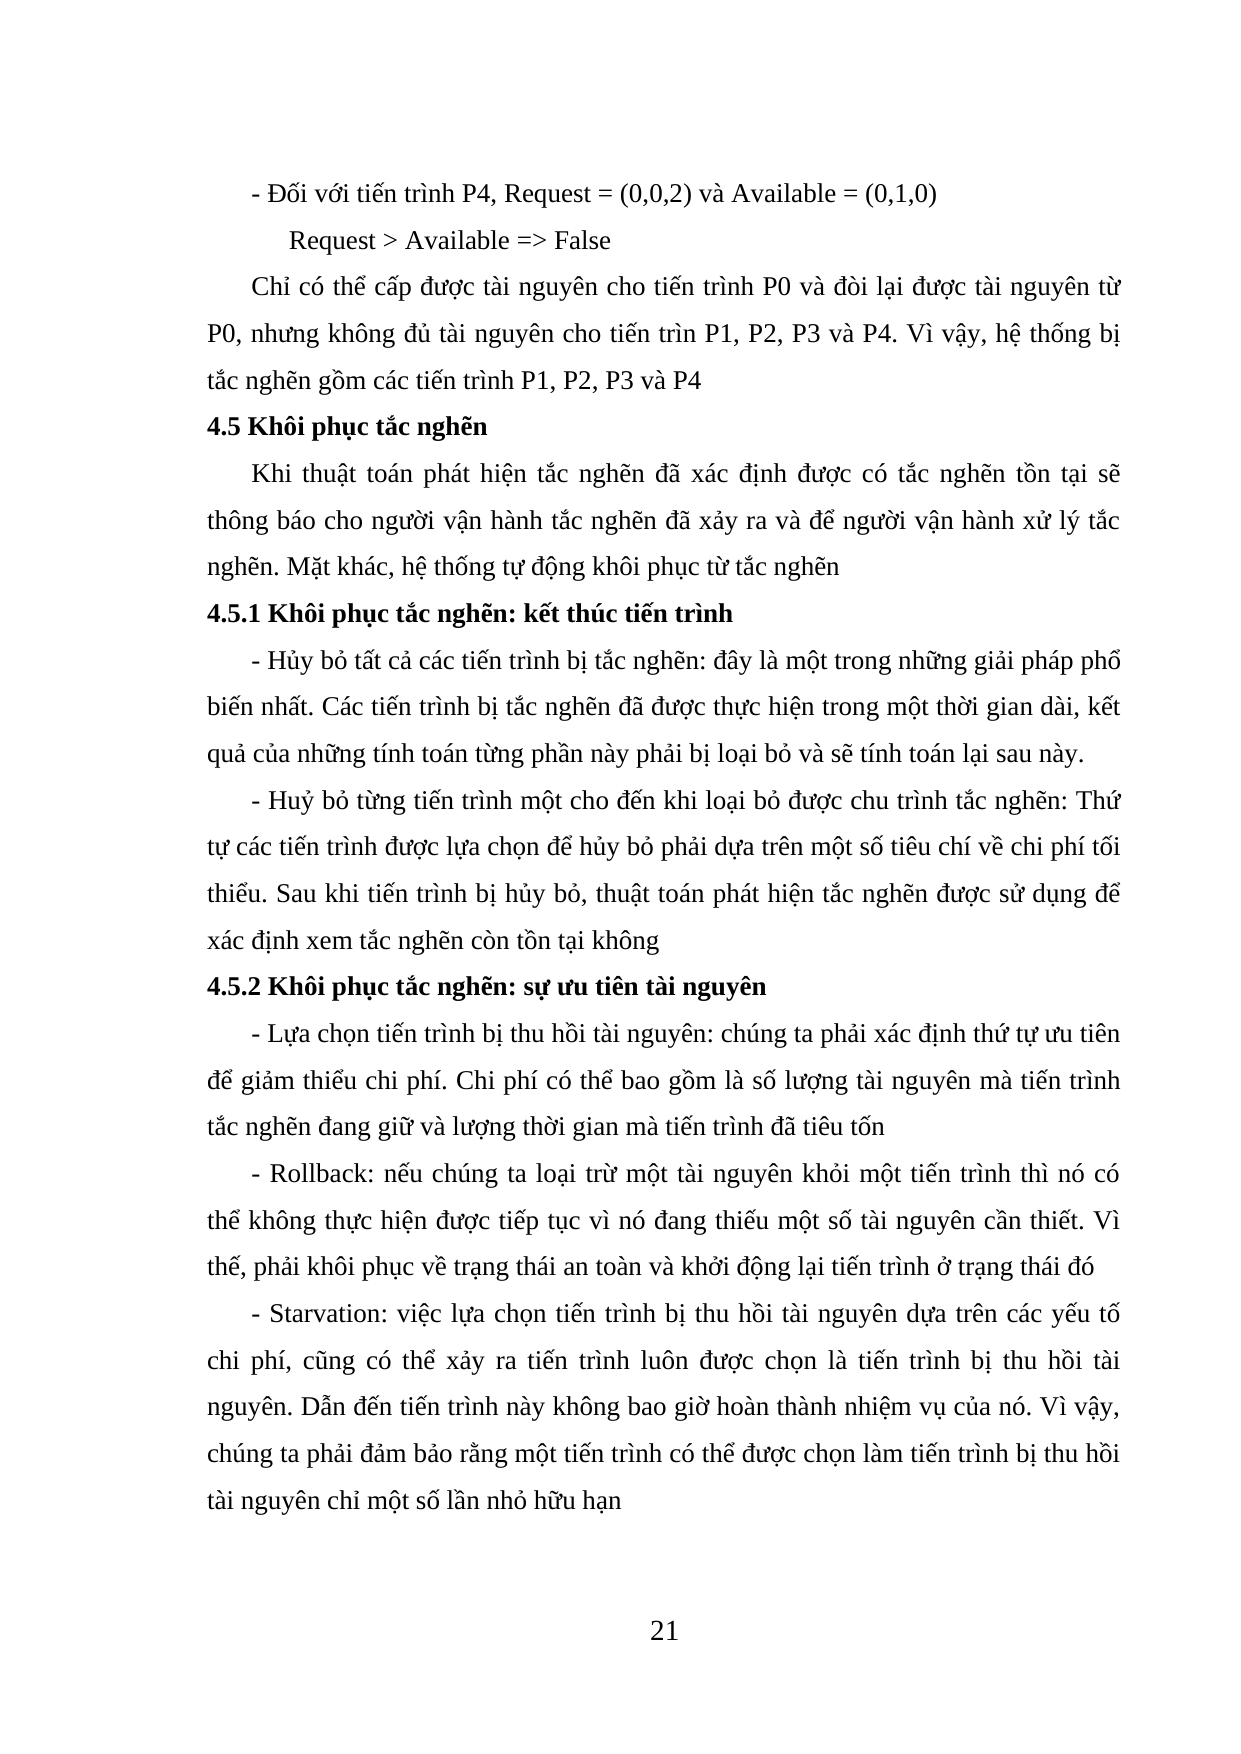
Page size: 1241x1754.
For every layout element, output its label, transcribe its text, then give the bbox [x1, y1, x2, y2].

text - Starvation: việc lựa chọn tiến trình bị thu hồi tài nguyên dựa trên các yếu tố chi phí, cũng có thể xảy ra tiến trình luôn được chọn là tiến trình bị thu hồi tài nguyên. Dẫn đến tiến trình này không bao giờ hoàn thành nhiệm vụ của nó. Vì vậy, chúng ta phải đảm bảo rằng một tiến trình có thể được chọn làm tiến trình bị thu hồi tài nguyên chỉ một số lần nhỏ hữu hạn [207, 1297, 1122, 1515]
text Khi thuật toán phát hiện tắc nghẽn đã xác định được có tắc nghẽn tồn tại sẽ thông báo cho người vận hành tắc nghẽn đã xảy ra và để người vận hành xử lý tắc nghẽn. Mặt khác, hệ thống tự động khôi phục từ tắc nghẽn [207, 457, 1122, 582]
text - Đối với tiến trình P4, Request = (0,0,2) và Available = (0,1,0) [251, 177, 1122, 208]
text - Huỷ bỏ từng tiến trình một cho đến khi loại bỏ được chu trình tắc nghẽn: Thứ tự các tiến trình được lựa chọn để hủy bỏ phải dựa trên một số tiêu chí về chi phí tối thiểu. Sau khi tiến trình bị hủy bỏ, thuật toán phát hiện tắc nghẽn được sử dụng để xác định xem tắc nghẽn còn tồn tại không [207, 784, 1122, 955]
text - Rollback: nếu chúng ta loại trừ một tài nguyên khỏi một tiến trình thì nó có thể không thực hiện được tiếp tục vì nó đang thiếu một số tài nguyên cần thiết. Vì thế, phải khôi phục về trạng thái an toàn và khởi động lại tiến trình ở trạng thái đó [207, 1157, 1122, 1282]
list Request > Available => False [289, 224, 1122, 255]
subtitle 4.5.2 Khôi phục tắc nghẽn: sự ưu tiên tài nguyên [207, 971, 1122, 1002]
text - Hủy bỏ tất cả các tiến trình bị tắc nghẽn: đây là một trong những giải pháp phổ biến nhất. Các tiến trình bị tắc nghẽn đã được thực hiện trong một thời gian dài, kết quả của những tính toán từng phần này phải bị loại bỏ và sẽ tính toán lại sau này. [207, 644, 1122, 768]
subtitle 4.5.1 Khôi phục tắc nghẽn: kết thúc tiến trình [207, 597, 1122, 628]
text Chỉ có thể cấp được tài nguyên cho tiến trình P0 và đòi lại được tài nguyên từ P0, nhưng không đủ tài nguyên cho tiến trìn P1, P2, P3 và P4. Vì vậy, hệ thống bị tắc nghẽn gồm các tiến trình P1, P2, P3 và P4 [207, 271, 1122, 395]
text - Lựa chọn tiến trình bị thu hồi tài nguyên: chúng ta phải xác định thứ tự ưu tiên để giảm thiểu chi phí. Chi phí có thể bao gồm là số lượng tài nguyên mà tiến trình tắc nghẽn đang giữ và lượng thời gian mà tiến trình đã tiêu tốn [207, 1017, 1122, 1142]
subtitle 4.5 Khôi phục tắc nghẽn [207, 411, 1122, 442]
